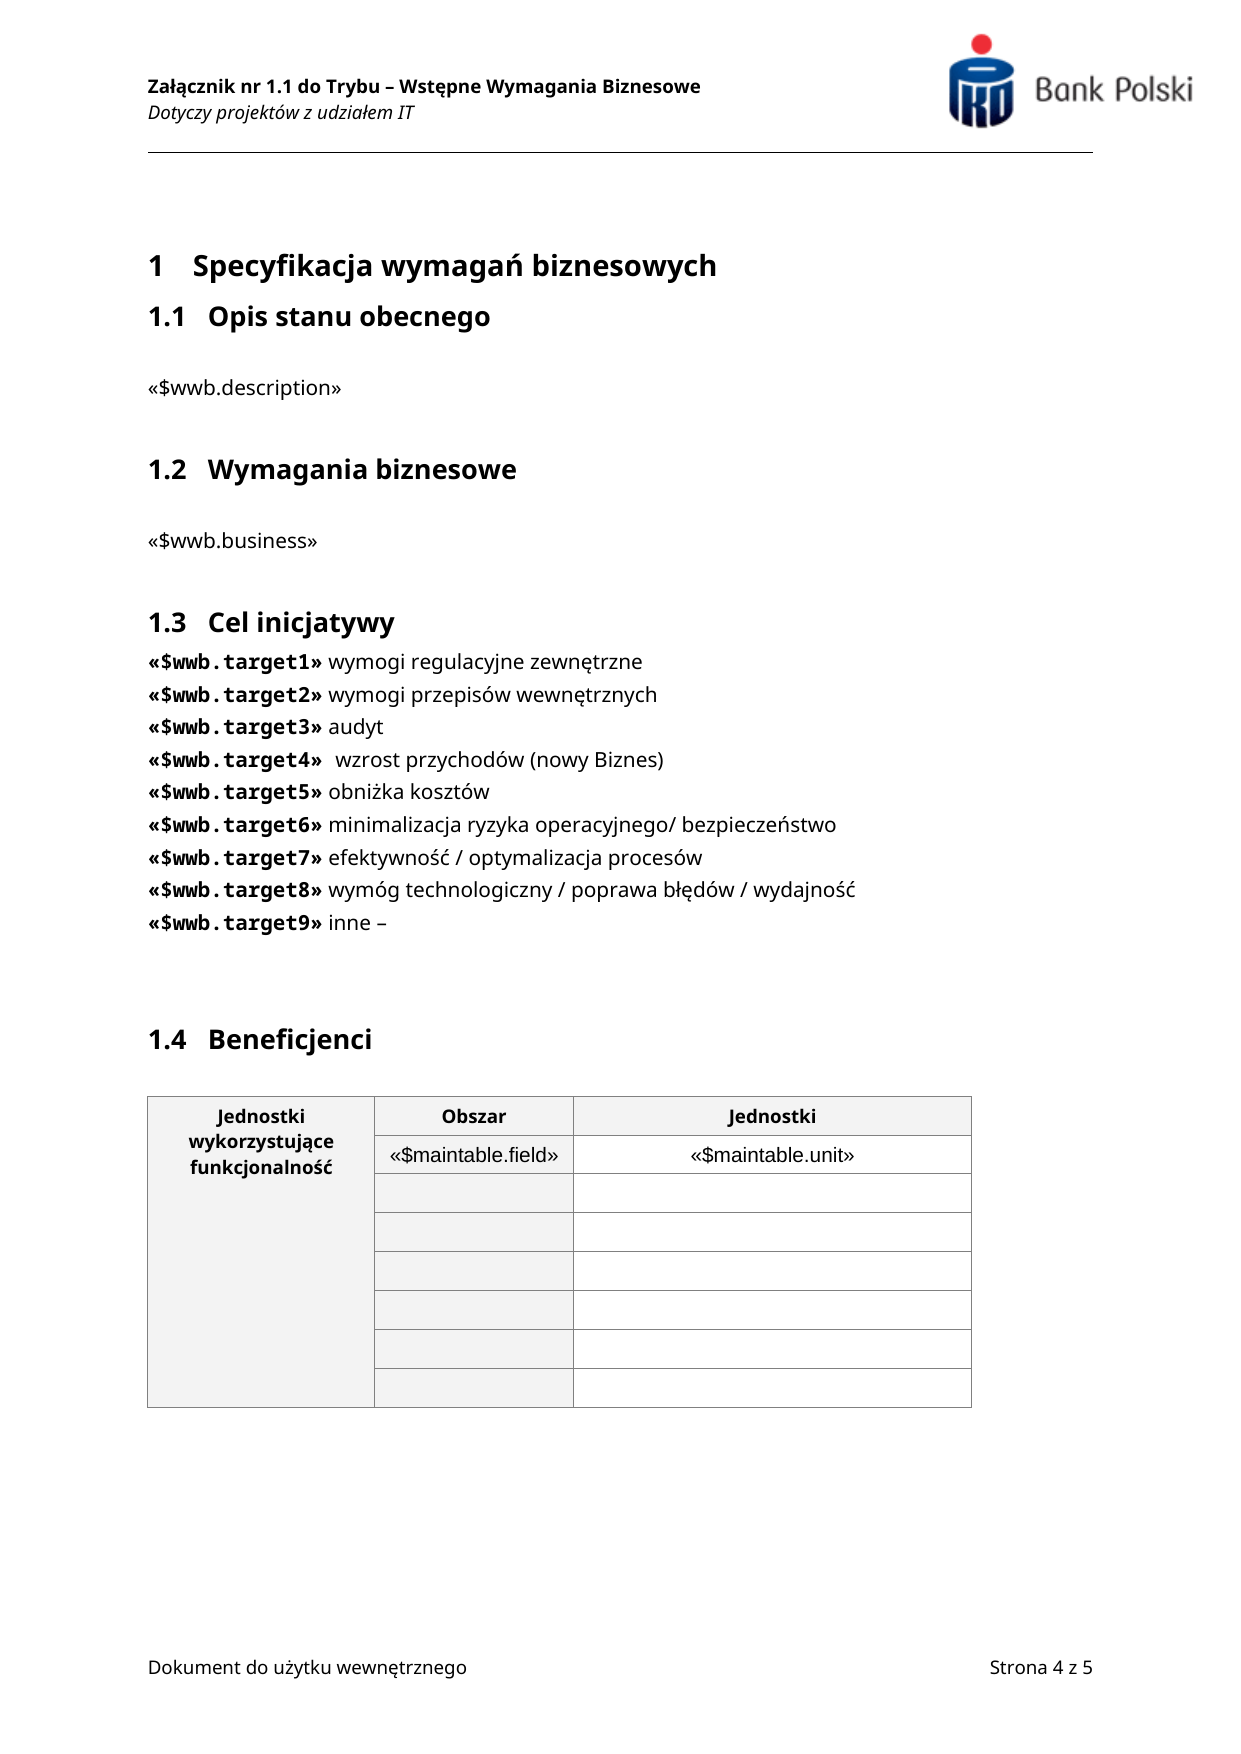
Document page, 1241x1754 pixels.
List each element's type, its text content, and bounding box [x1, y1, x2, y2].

table_cell [375, 1213, 573, 1251]
table_header Jednostki wykorzystujące funkcjonalność [148, 1097, 374, 1407]
table_cell [375, 1291, 573, 1329]
text «$wwb.target2» wymogi przepisów wewnętrznych [148, 680, 1093, 708]
table_header Jednostki [574, 1097, 971, 1135]
table_cell [574, 1369, 971, 1407]
table_cell [574, 1136, 971, 1173]
table_cell [375, 1369, 573, 1407]
table_cell [574, 1213, 971, 1251]
table_cell [574, 1330, 971, 1368]
subtitle Wymagania biznesowe [148, 451, 1093, 487]
subtitle Cel inicjatywy [148, 604, 1093, 641]
text «$wwb.target1» wymogi regulacyjne zewnętrzne [148, 647, 1093, 676]
table_cell [375, 1252, 573, 1290]
text «$wwb.target5» obniżka kosztów [148, 777, 1093, 806]
text «$wwb.target9» inne – [148, 908, 1093, 936]
subtitle Opis stanu obecnego [148, 297, 1093, 334]
table_cell [375, 1174, 573, 1212]
table_cell [375, 1136, 573, 1173]
text «$wwb.target3» audyt [148, 712, 1093, 741]
text «$wwb.target6» minimalizacja ryzyka operacyjnego/ bezpieczeństwo [148, 810, 1093, 838]
text «$wwb.target8» wymóg technologiczny / poprawa błędów / wydajność [148, 875, 1093, 904]
table_header Obszar [375, 1097, 573, 1135]
table_cell [574, 1174, 971, 1212]
table_cell [574, 1252, 971, 1290]
text «$wwb.target7» efektywność / optymalizacja procesów [148, 843, 1093, 871]
table_cell [574, 1291, 971, 1329]
text «$wwb.target4» wzrost przychodów (nowy Biznes) [148, 745, 1093, 773]
subtitle Specyfikacja wymagań biznesowych [148, 245, 1093, 284]
table_cell [375, 1330, 573, 1368]
subtitle Beneficjenci [148, 1020, 1093, 1057]
picture [920, 14, 1222, 158]
